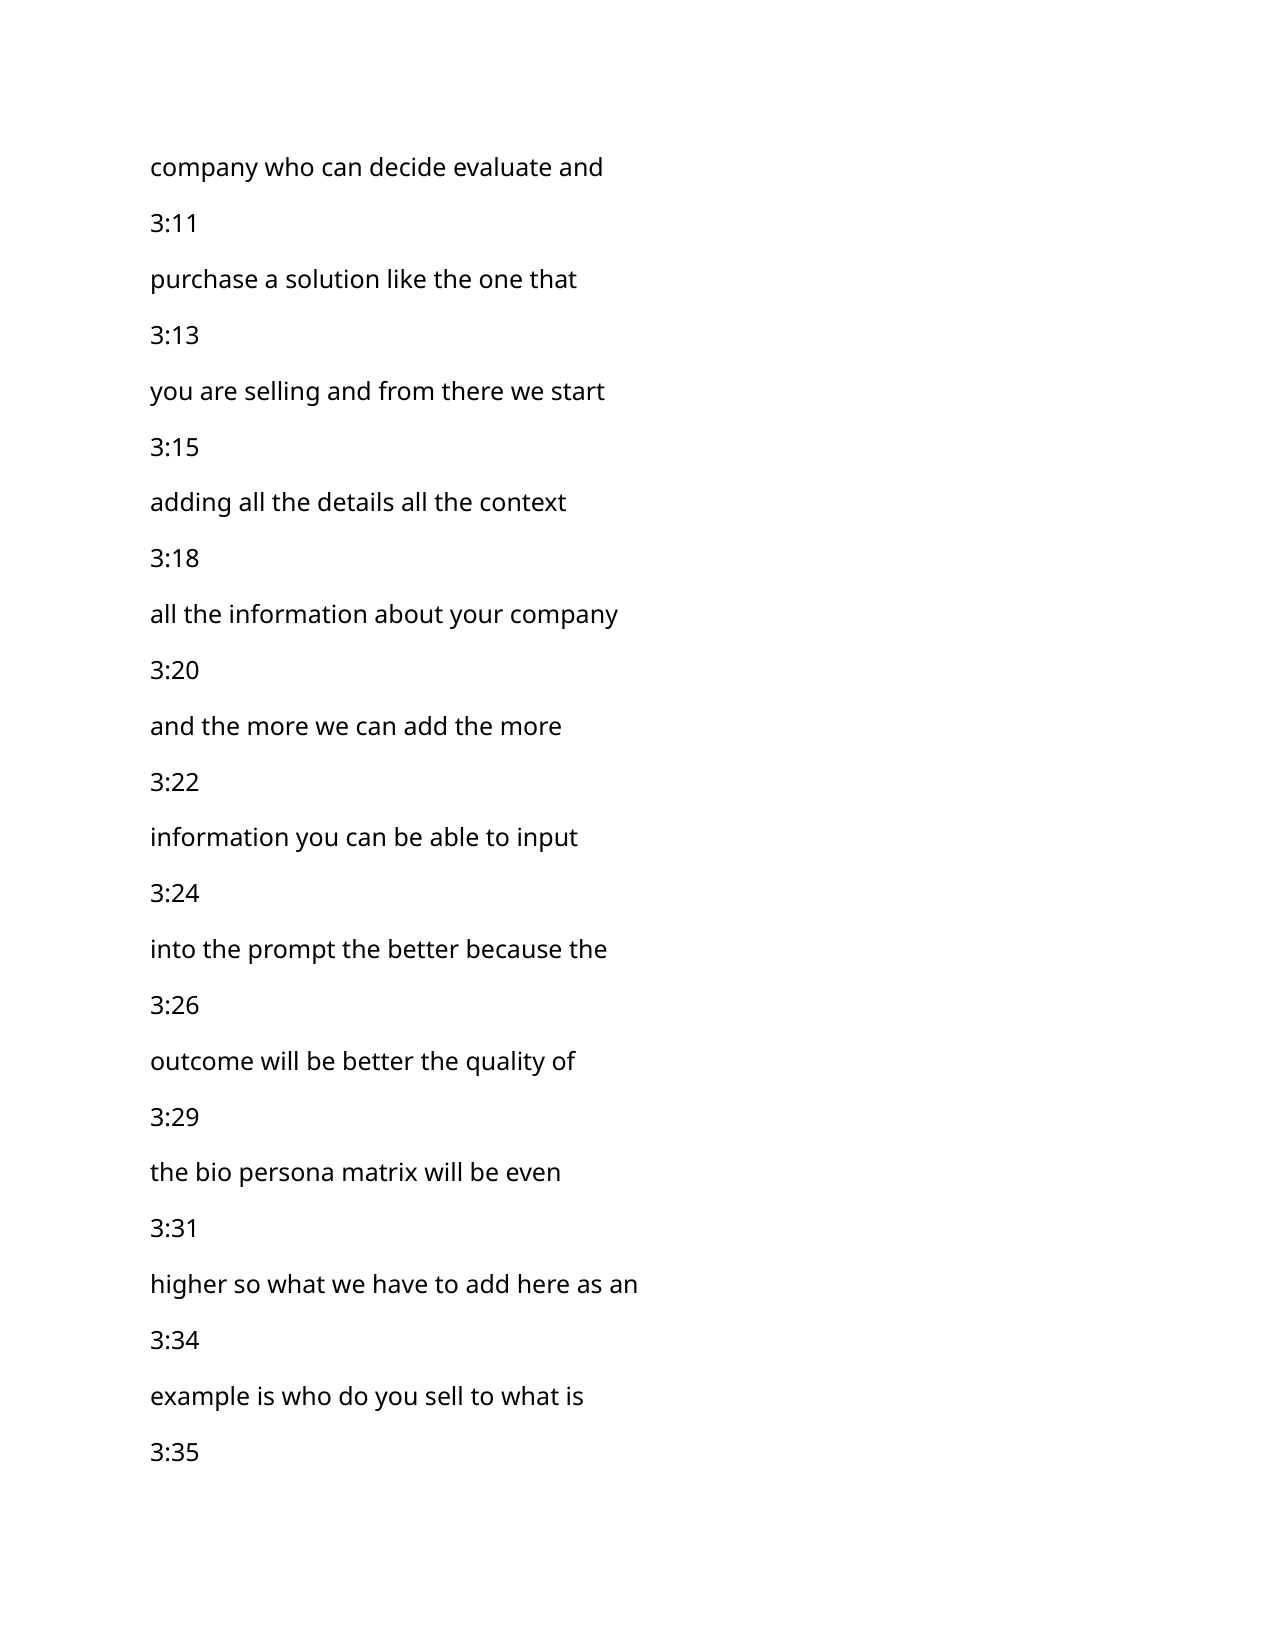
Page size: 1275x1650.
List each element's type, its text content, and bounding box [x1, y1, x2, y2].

text 3:29 [150, 1099, 1125, 1133]
text 3:18 [150, 541, 1125, 575]
text 3:22 [150, 764, 1125, 798]
text higher so what we have to add here as an [150, 1267, 1125, 1301]
text the bio persona matrix will be even [150, 1155, 1125, 1189]
text 3:26 [150, 987, 1125, 1022]
text into the prompt the better because the [150, 932, 1125, 966]
text example is who do you sell to what is [150, 1378, 1125, 1412]
text information you can be able to input [150, 820, 1125, 854]
text adding all the details all the context [150, 485, 1125, 519]
text and the more we can add the more [150, 708, 1125, 742]
text 3:31 [150, 1211, 1125, 1245]
text 3:24 [150, 876, 1125, 910]
text you are selling and from there we start [150, 373, 1125, 407]
text company who can decide evaluate and [150, 150, 1125, 184]
text 3:34 [150, 1322, 1125, 1357]
text purchase a solution like the one that [150, 262, 1125, 296]
text 3:13 [150, 317, 1125, 352]
text 3:11 [150, 206, 1125, 240]
text outcome will be better the quality of [150, 1043, 1125, 1077]
text 3:20 [150, 652, 1125, 687]
text 3:15 [150, 429, 1125, 463]
text 3:35 [150, 1434, 1125, 1468]
text all the information about your company [150, 597, 1125, 631]
